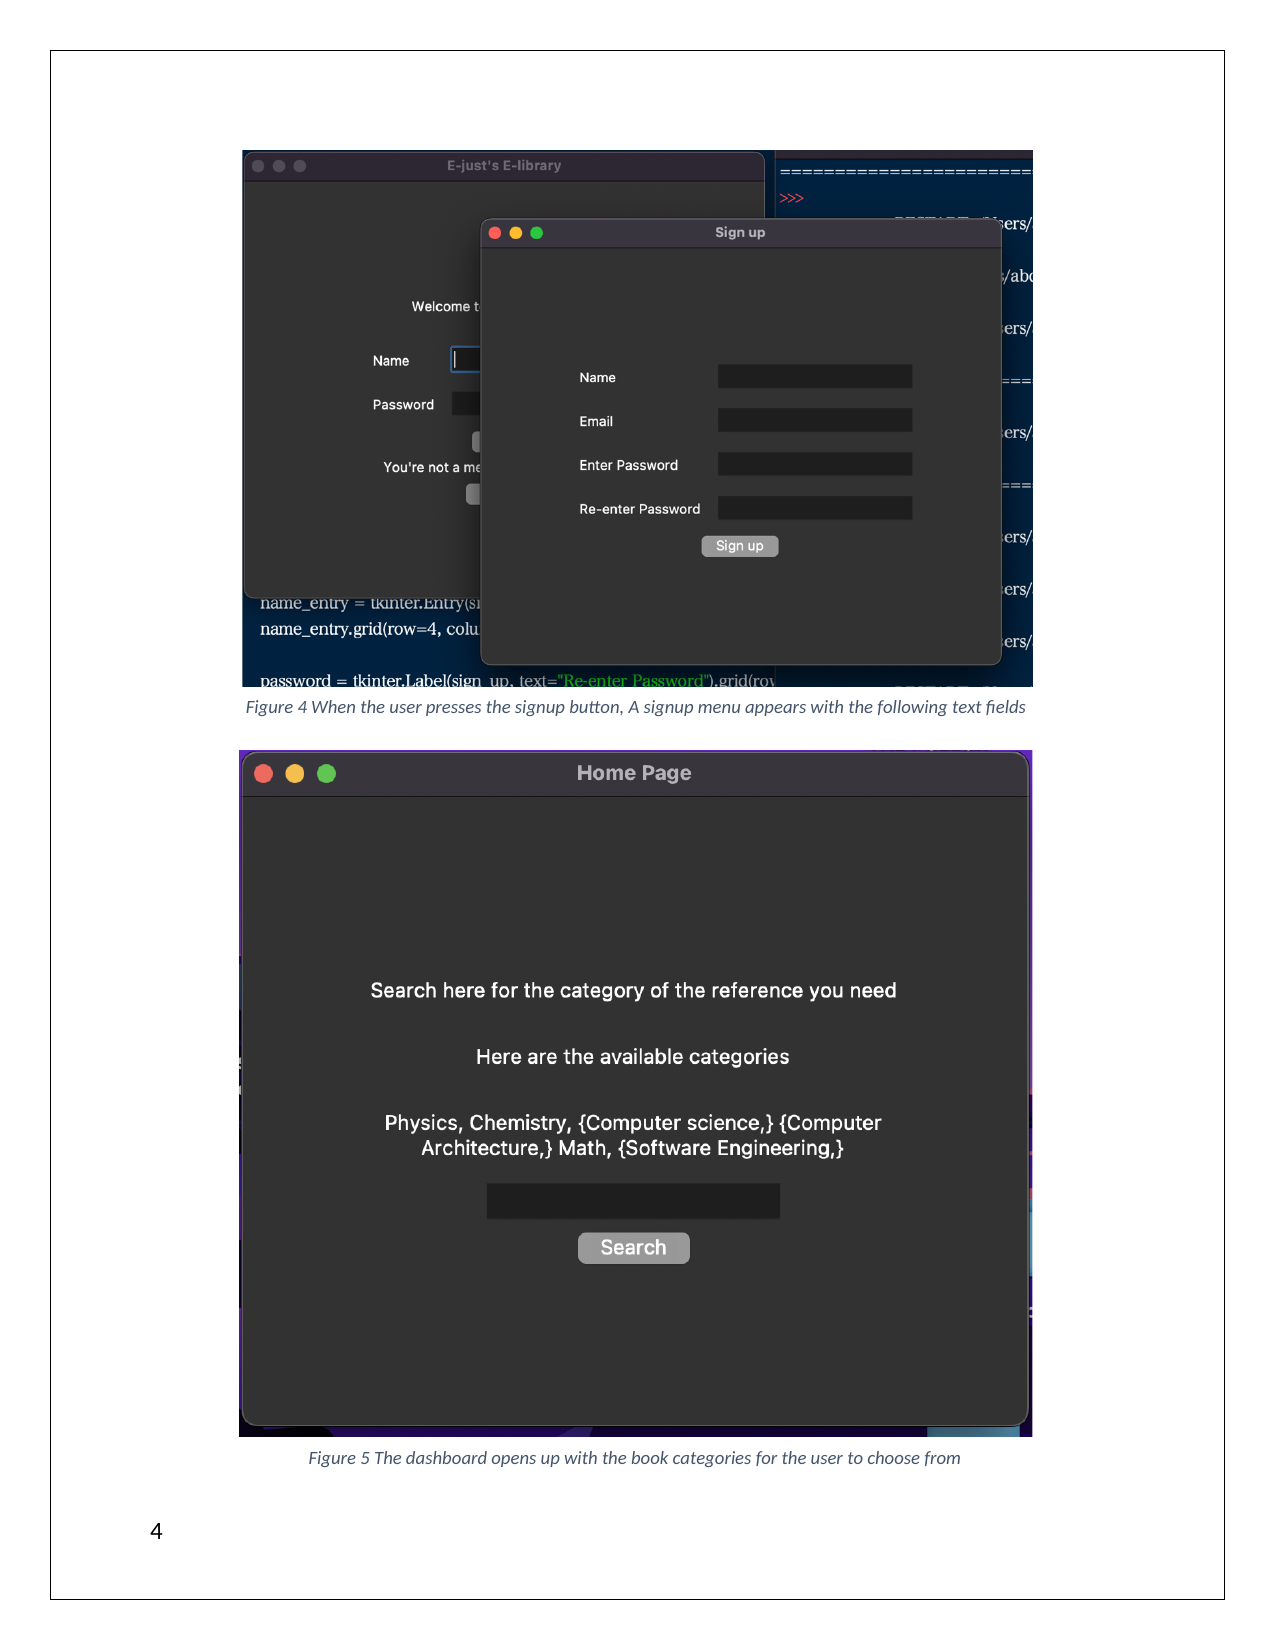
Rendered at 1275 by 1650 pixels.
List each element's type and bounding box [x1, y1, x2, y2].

picture [242, 150, 1033, 687]
picture [239, 750, 1033, 1437]
